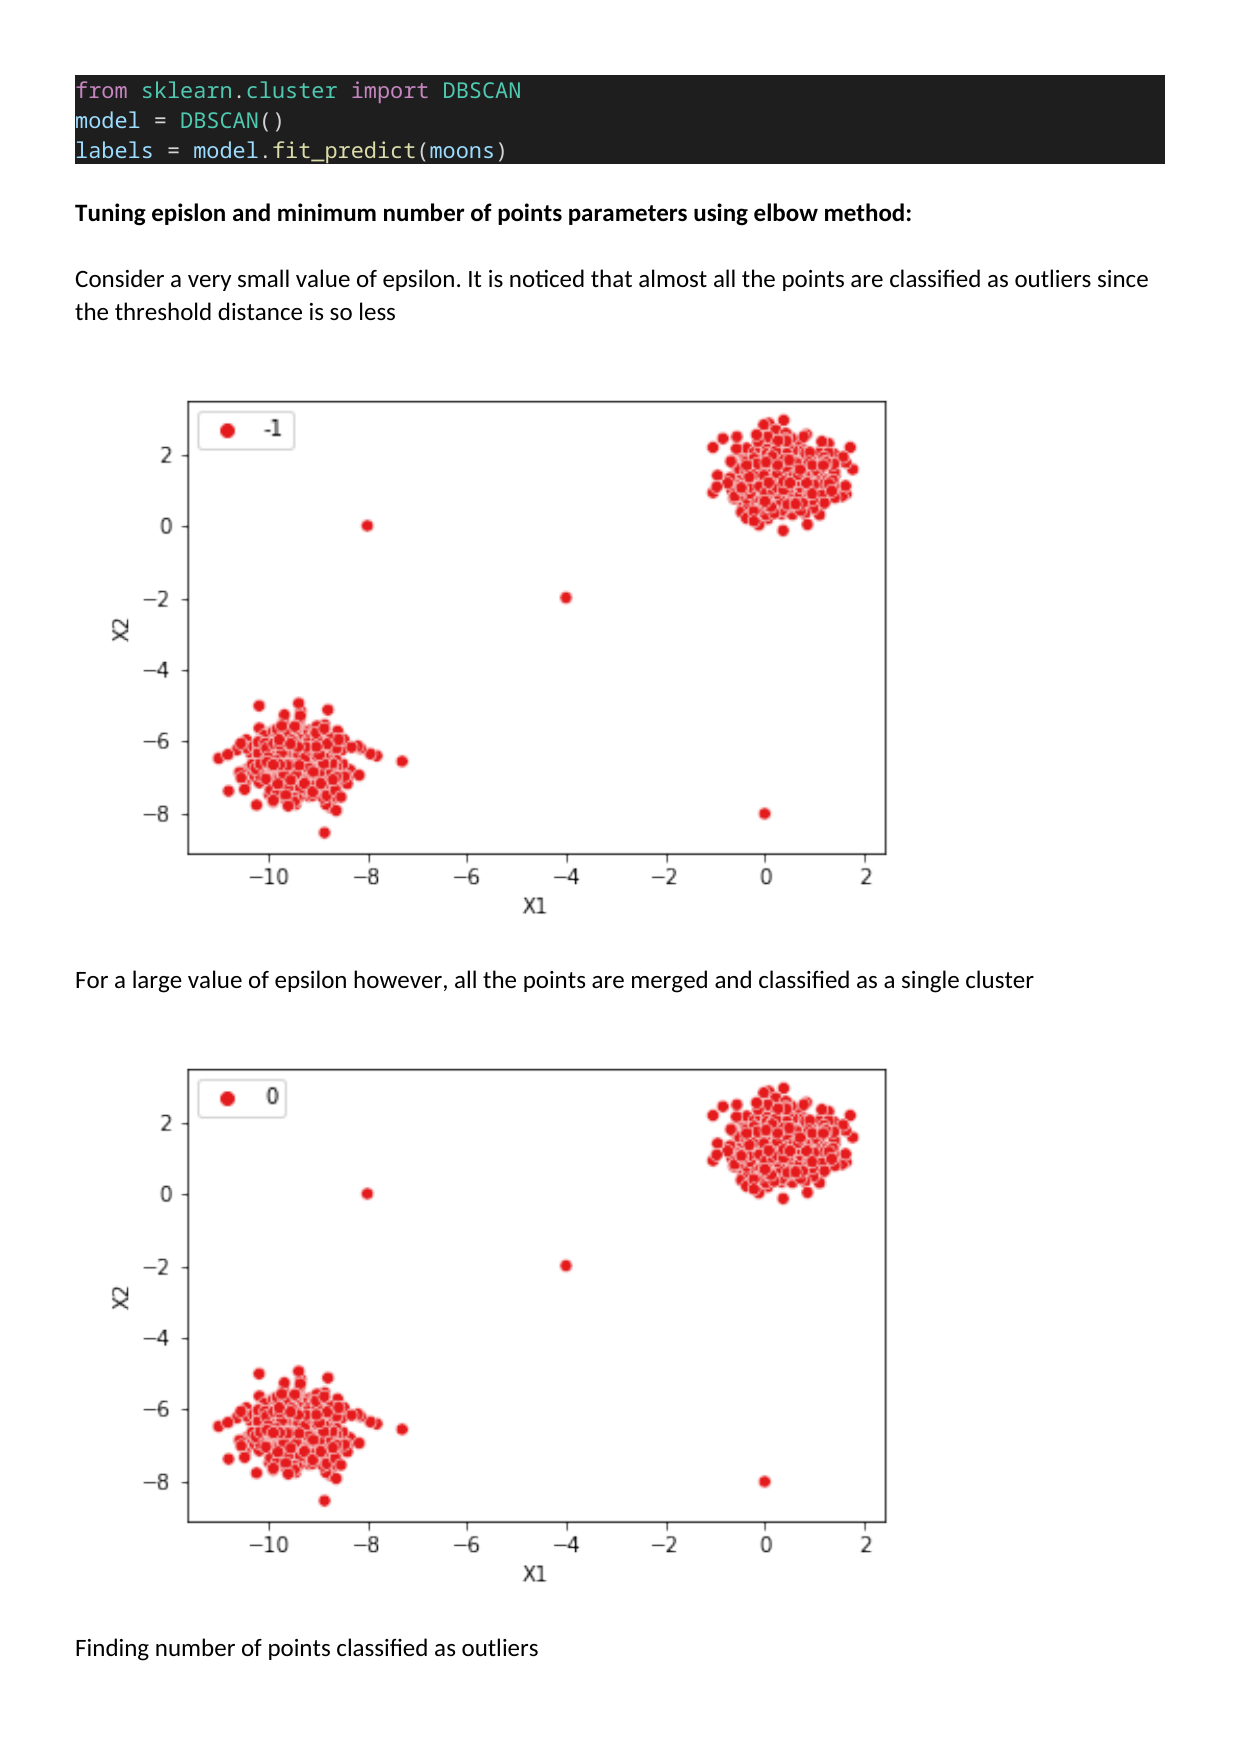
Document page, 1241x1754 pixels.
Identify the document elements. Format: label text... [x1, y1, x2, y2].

text from sklearn.cluster import DBSCAN [75, 75, 1165, 105]
picture [75, 996, 975, 1597]
text model = DBSCAN() [75, 105, 1165, 134]
text Finding number of points classified as outliers [75, 1632, 1165, 1662]
text Tuning epislon and minimum number of points parameters using elbow method: [75, 197, 1165, 228]
text labels = model.fit_predict(moons) [75, 134, 1165, 164]
text Consider a very small value of epsilon. It is noticed that almost all the points are classified as outliers since the threshold distance is so less [75, 263, 1165, 327]
text For a large value of epsilon however, all the points are merged and classified as a single cluster [75, 964, 1165, 994]
picture [75, 328, 975, 929]
